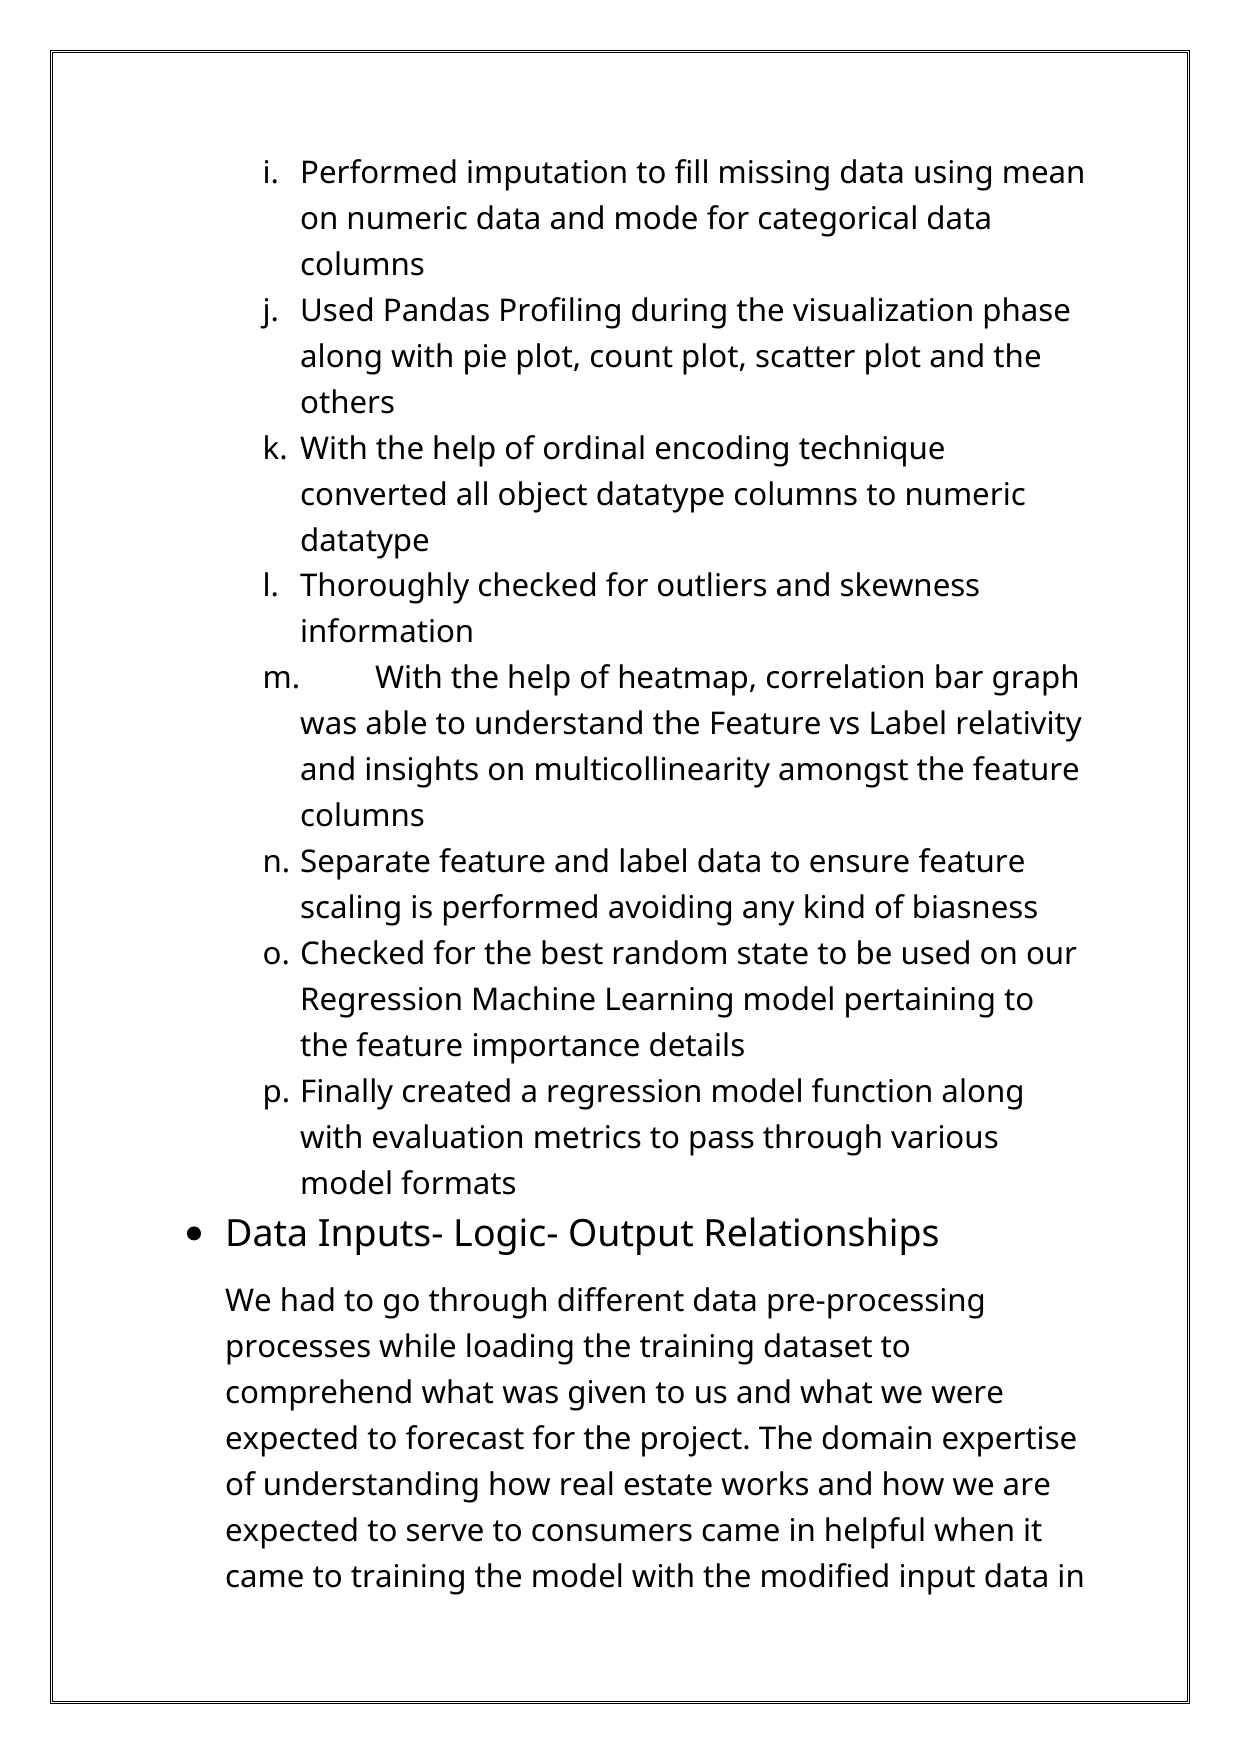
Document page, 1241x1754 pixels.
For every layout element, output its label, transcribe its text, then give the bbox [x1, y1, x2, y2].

list With the help of heatmap, correlation bar graph was able to understand the Feature vs Label relativity and insights on multicollinearity amongst the feature columns [262, 655, 1090, 836]
list Separate feature and label data to ensure feature scaling is performed avoiding any kind of biasness [262, 839, 1090, 928]
list With the help of ordinal encoding technique converted all object datatype columns to numeric datatype [262, 426, 1090, 560]
list Data Inputs- Logic- Output Relationships [187, 1207, 1090, 1258]
list Finally created a regression model function along with evaluation metrics to pass through various model formats [262, 1069, 1090, 1203]
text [225, 1278, 1090, 1597]
list Used Pandas Profiling during the visualization phase along with pie plot, count plot, scatter plot and the others [262, 288, 1090, 422]
list Performed imputation to fill missing data using mean on numeric data and mode for categorical data columns [262, 150, 1090, 284]
list Thoroughly checked for outliers and skewness information [262, 563, 1090, 652]
list Checked for the best random state to be used on our Regression Machine Learning model pertaining to the feature importance details [262, 931, 1090, 1065]
